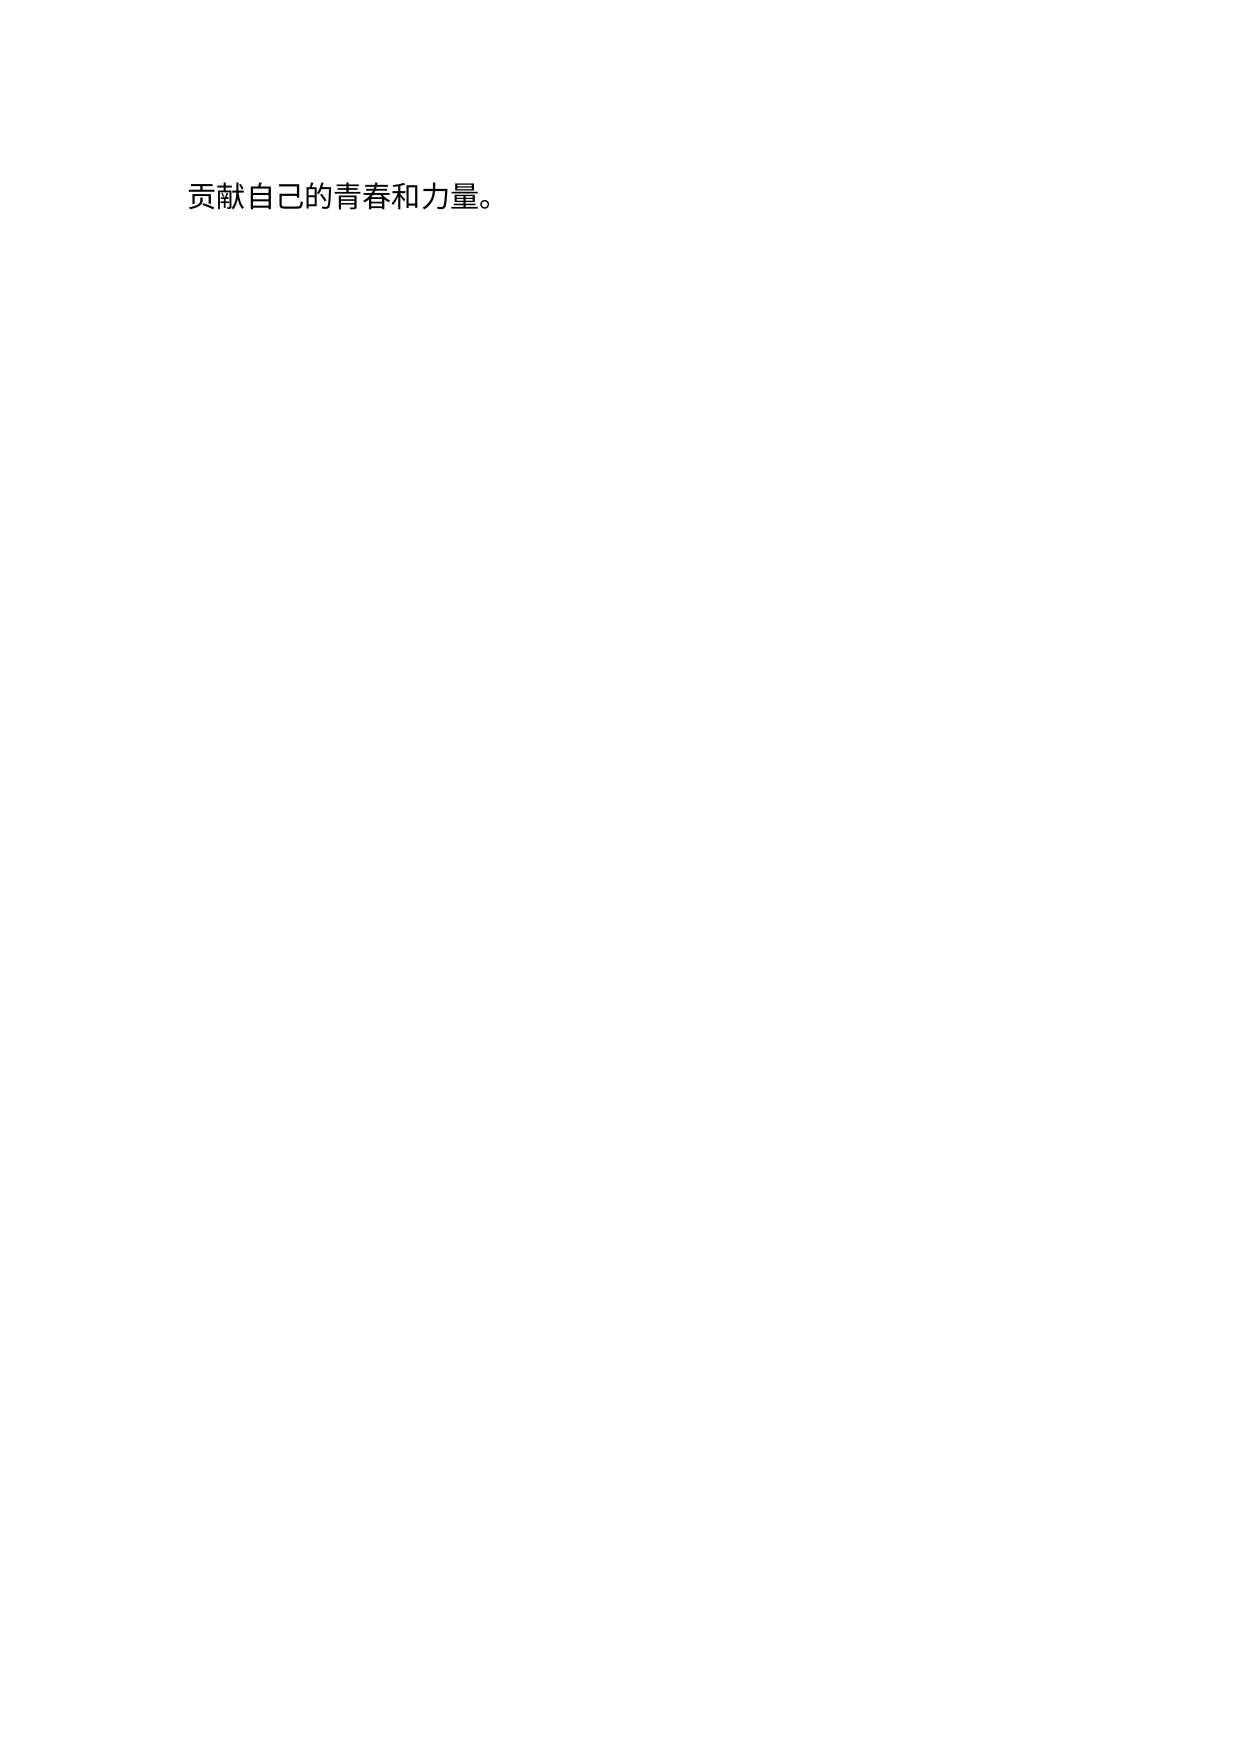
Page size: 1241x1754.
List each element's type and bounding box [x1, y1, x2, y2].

text [187, 162, 1053, 227]
